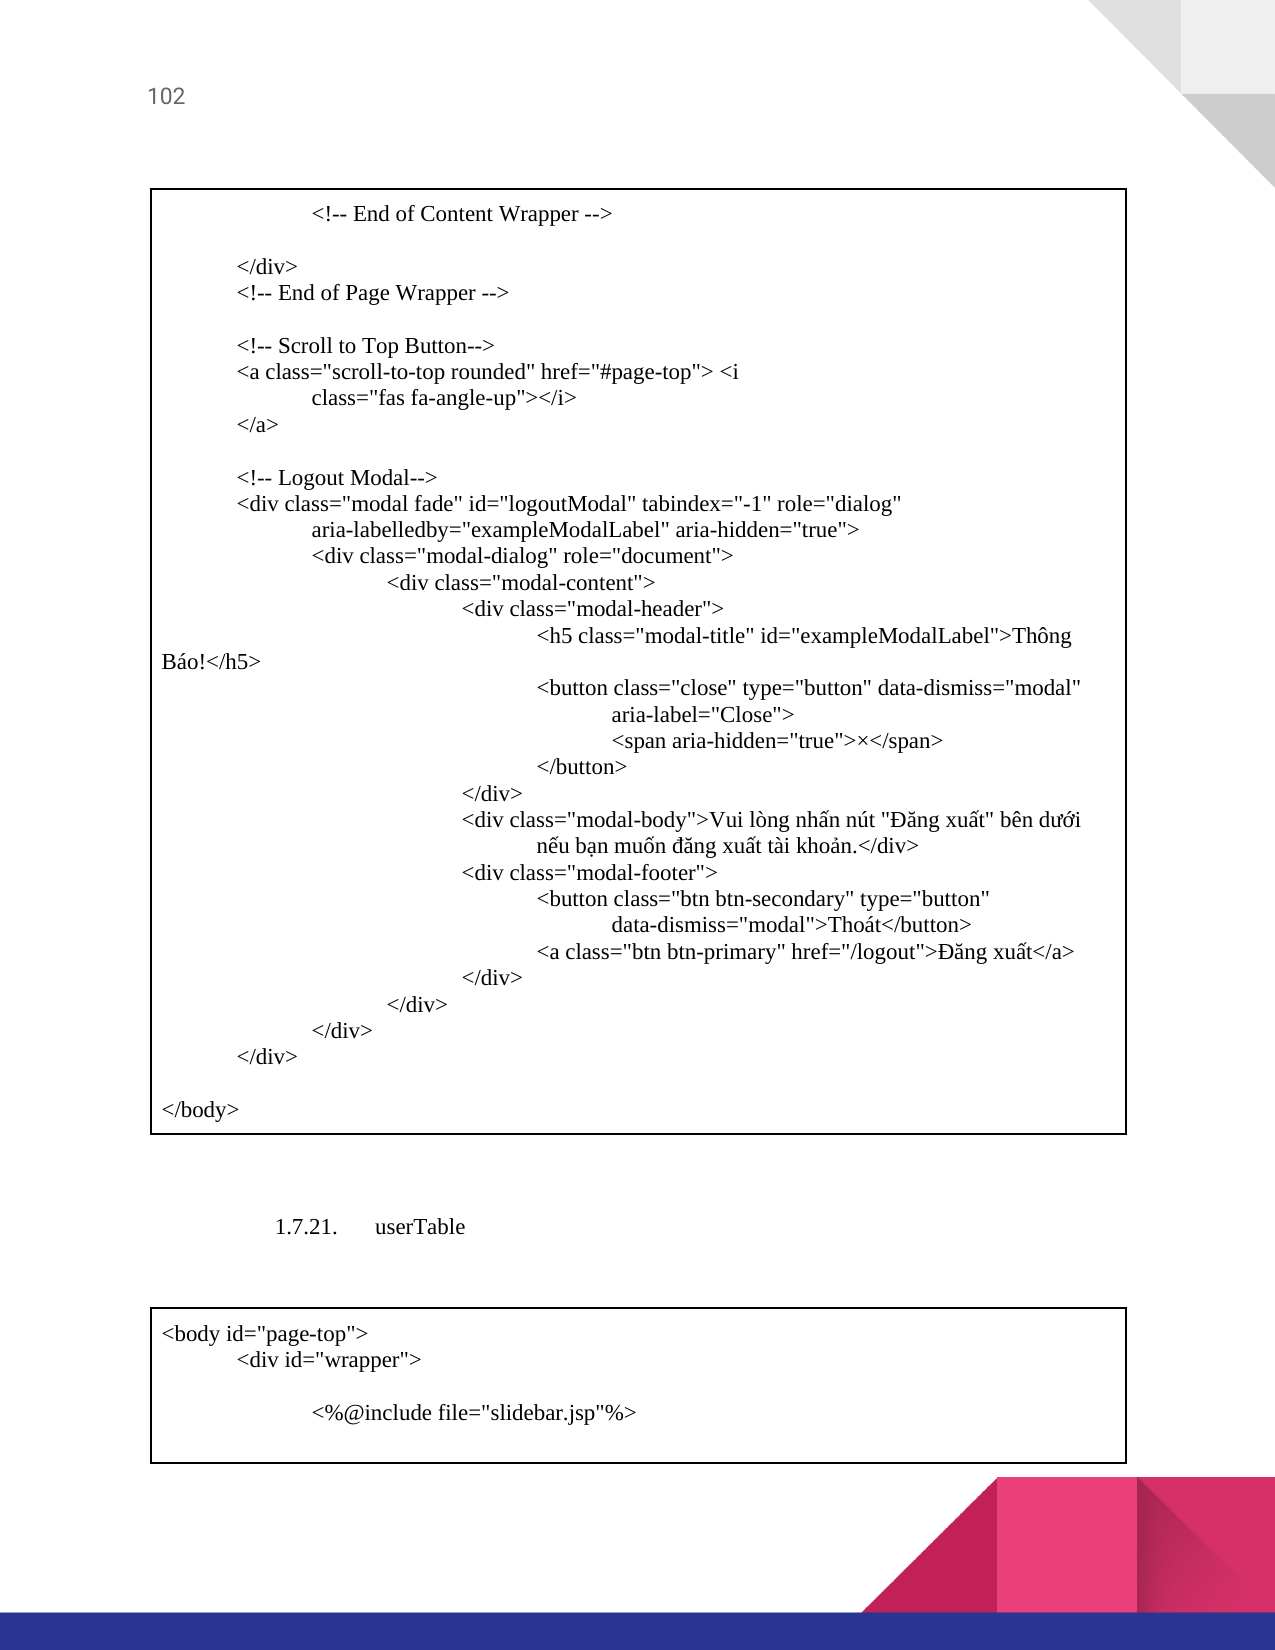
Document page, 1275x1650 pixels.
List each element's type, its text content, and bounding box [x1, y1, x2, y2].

list userTable [337, 1213, 1125, 1239]
picture [0, 1475, 1275, 1650]
picture [1087, 0, 1275, 188]
